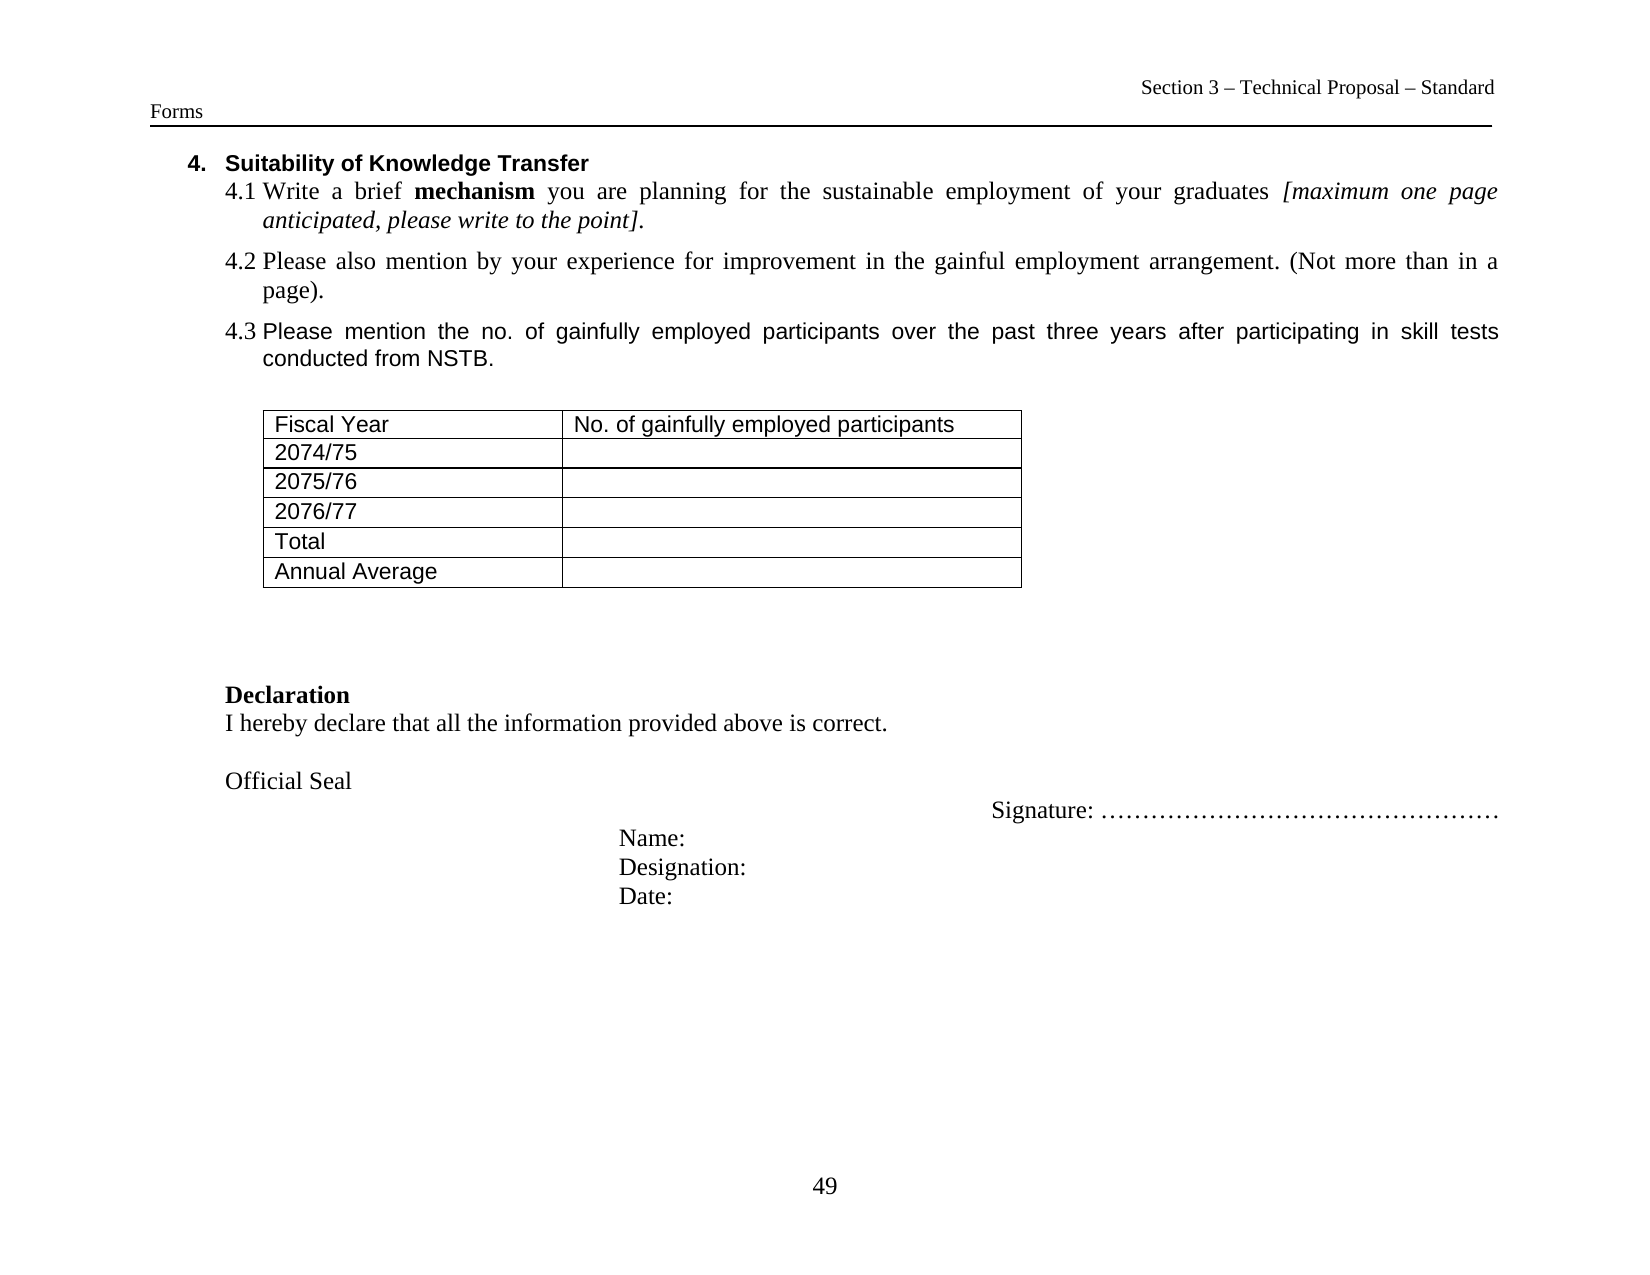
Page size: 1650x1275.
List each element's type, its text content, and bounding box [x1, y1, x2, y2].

table_cell [563, 558, 1021, 587]
text Declaration [103, 680, 1500, 708]
table_header Fiscal Year [264, 411, 562, 438]
table_cell [563, 498, 1021, 527]
text Official Seal [150, 766, 1500, 795]
table_cell [563, 439, 1021, 467]
table_cell 2074/75 [264, 439, 562, 467]
text I hereby declare that all the information provided above is correct. [103, 708, 1500, 737]
list Please mention the no. of gainfully employed participants over the past three years after participating in skill tests conducted from NSTB. [225, 316, 1500, 371]
text Designation: [150, 852, 1500, 881]
text Signature: ………………………………………… [150, 795, 1500, 823]
table_cell 2076/77 [264, 498, 562, 527]
text Date: [150, 881, 1500, 910]
list Suitability of Knowledge Transfer [187, 150, 1500, 176]
list Please also mention by your experience for improvement in the gainful employment arrangement. (Not more than in a page). [225, 246, 1500, 304]
list Write a brief mechanism you are planning for the sustainable employment of your graduates [maximum one page anticipated, please write to the point]. [225, 176, 1500, 234]
table_cell 2075/76 [264, 469, 562, 497]
table_cell Annual Average [264, 558, 562, 587]
table_header No. of gainfully employed participants [563, 411, 1021, 438]
text Name: [600, 823, 1500, 852]
table_cell [563, 528, 1021, 557]
table_cell [563, 469, 1021, 497]
table_cell Total [264, 528, 562, 557]
